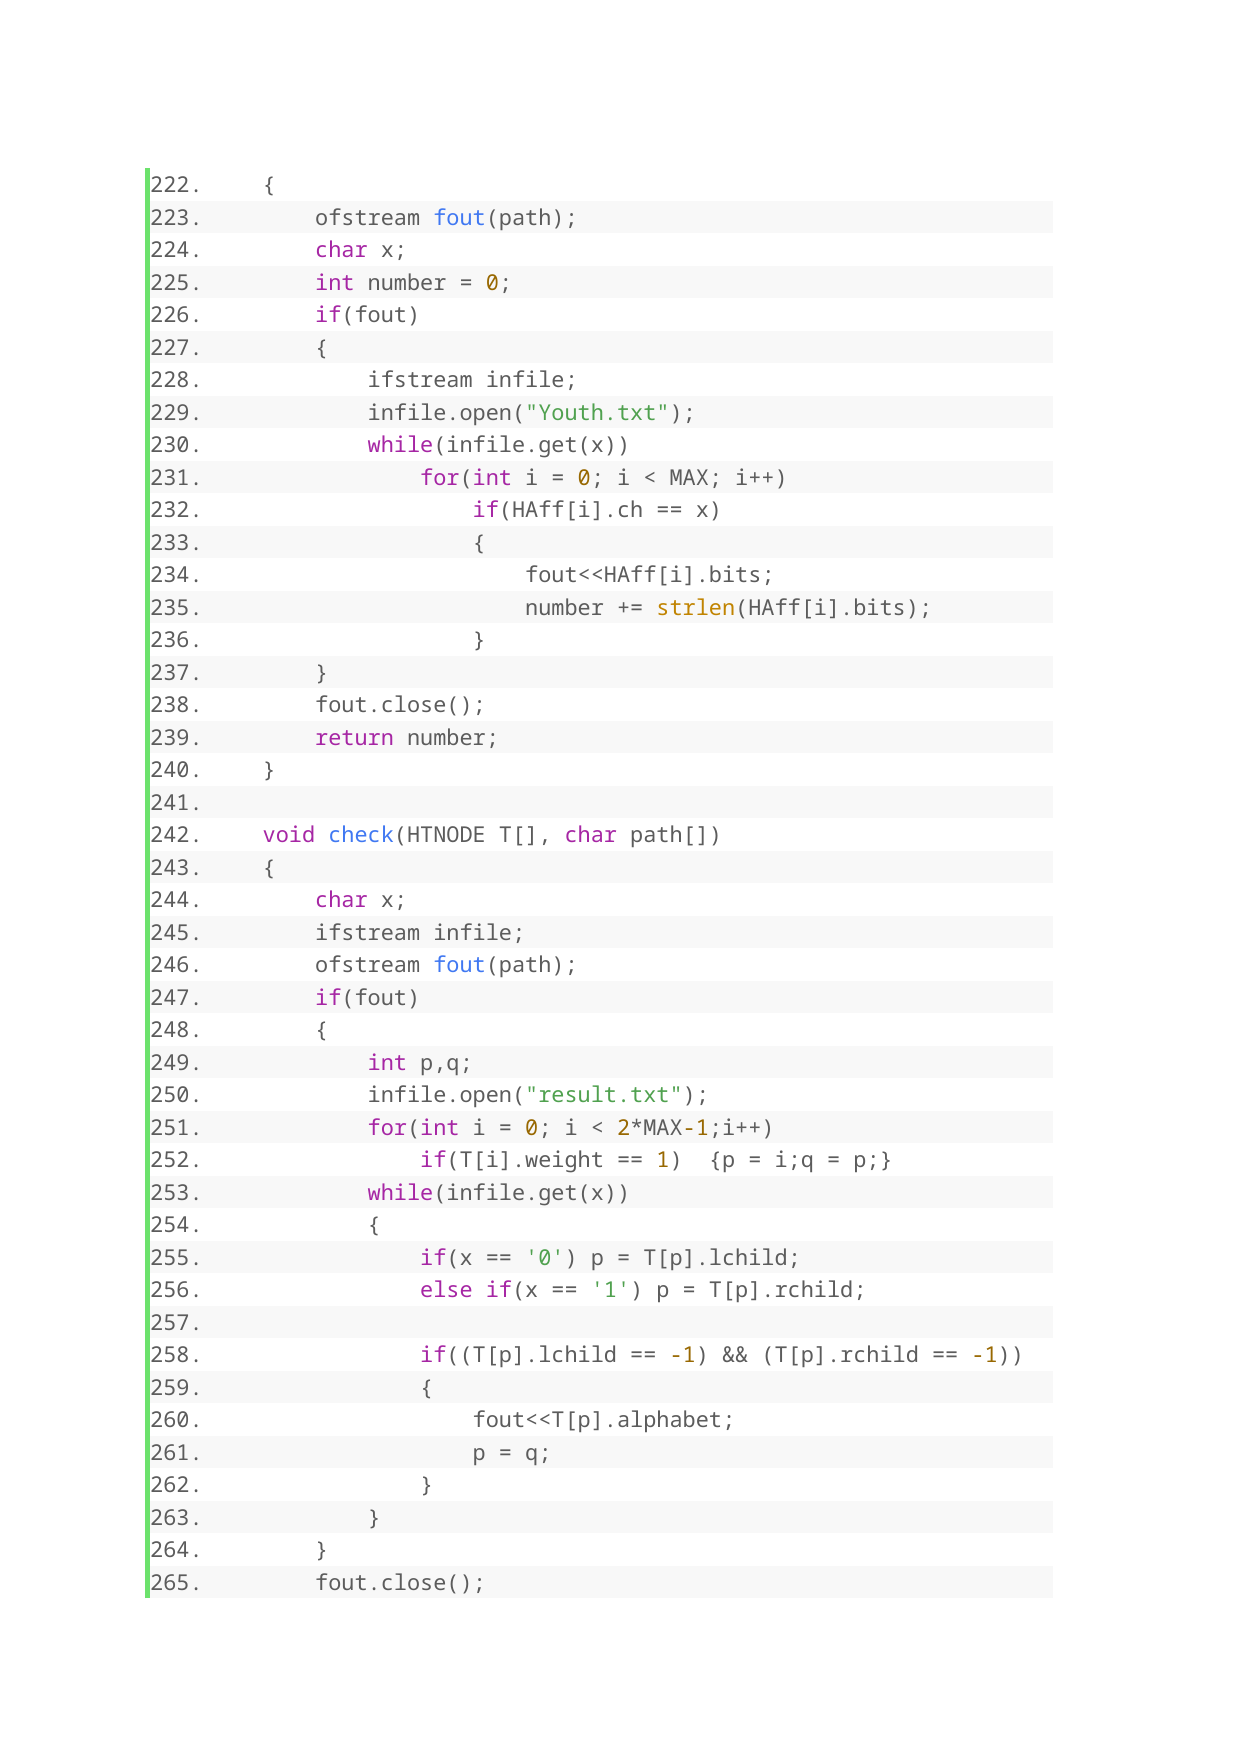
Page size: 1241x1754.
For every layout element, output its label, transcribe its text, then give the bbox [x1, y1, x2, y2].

list ofstream fout(path); [150, 201, 1053, 233]
list ofstream fout(path); [150, 948, 1053, 981]
list if(fout) [150, 298, 1053, 331]
list ifstream infile; [150, 916, 1053, 948]
list infile.open("Youth.txt"); [150, 396, 1053, 428]
list int number = 0; [150, 266, 1053, 298]
list number += strlen(HAff[i].bits); [150, 591, 1053, 623]
list if((T[p].lchild == -1) && (T[p].rchild == -1)) [150, 1338, 1053, 1371]
list return number; [150, 721, 1053, 753]
list { [150, 168, 1053, 201]
list if(fout) [150, 981, 1053, 1013]
list } [150, 656, 1053, 688]
list if(T[i].weight == 1) {p = i;q = p;} [150, 1143, 1053, 1176]
list } [150, 753, 1053, 786]
list int p,q; [150, 1046, 1053, 1078]
list { [150, 1013, 1053, 1046]
list fout.close(); [150, 1566, 1053, 1598]
list else if(x == '1') p = T[p].rchild; [150, 1273, 1053, 1306]
list if(x == '0') p = T[p].lchild; [150, 1241, 1053, 1273]
list while(infile.get(x)) [150, 1176, 1053, 1208]
list { [150, 1208, 1053, 1241]
list { [150, 331, 1053, 363]
list fout<<T[p].alphabet; [150, 1403, 1053, 1436]
list infile.open("result.txt"); [150, 1078, 1053, 1111]
list for(int i = 0; i < MAX; i++) [150, 461, 1053, 493]
list char x; [150, 883, 1053, 916]
list } [150, 623, 1053, 656]
list { [150, 526, 1053, 558]
list fout.close(); [150, 688, 1053, 721]
list } [150, 1468, 1053, 1501]
list { [150, 851, 1053, 883]
list char x; [150, 233, 1053, 266]
list if(HAff[i].ch == x) [150, 493, 1053, 526]
list ifstream infile; [150, 363, 1053, 396]
list fout<<HAff[i].bits; [150, 558, 1053, 591]
list } [150, 1533, 1053, 1566]
list } [150, 1501, 1053, 1533]
list { [150, 1371, 1053, 1403]
list void check(HTNODE T[], char path[]) [150, 818, 1053, 851]
list p = q; [150, 1436, 1053, 1468]
list for(int i = 0; i < 2*MAX-1;i++) [150, 1111, 1053, 1143]
list while(infile.get(x)) [150, 428, 1053, 461]
